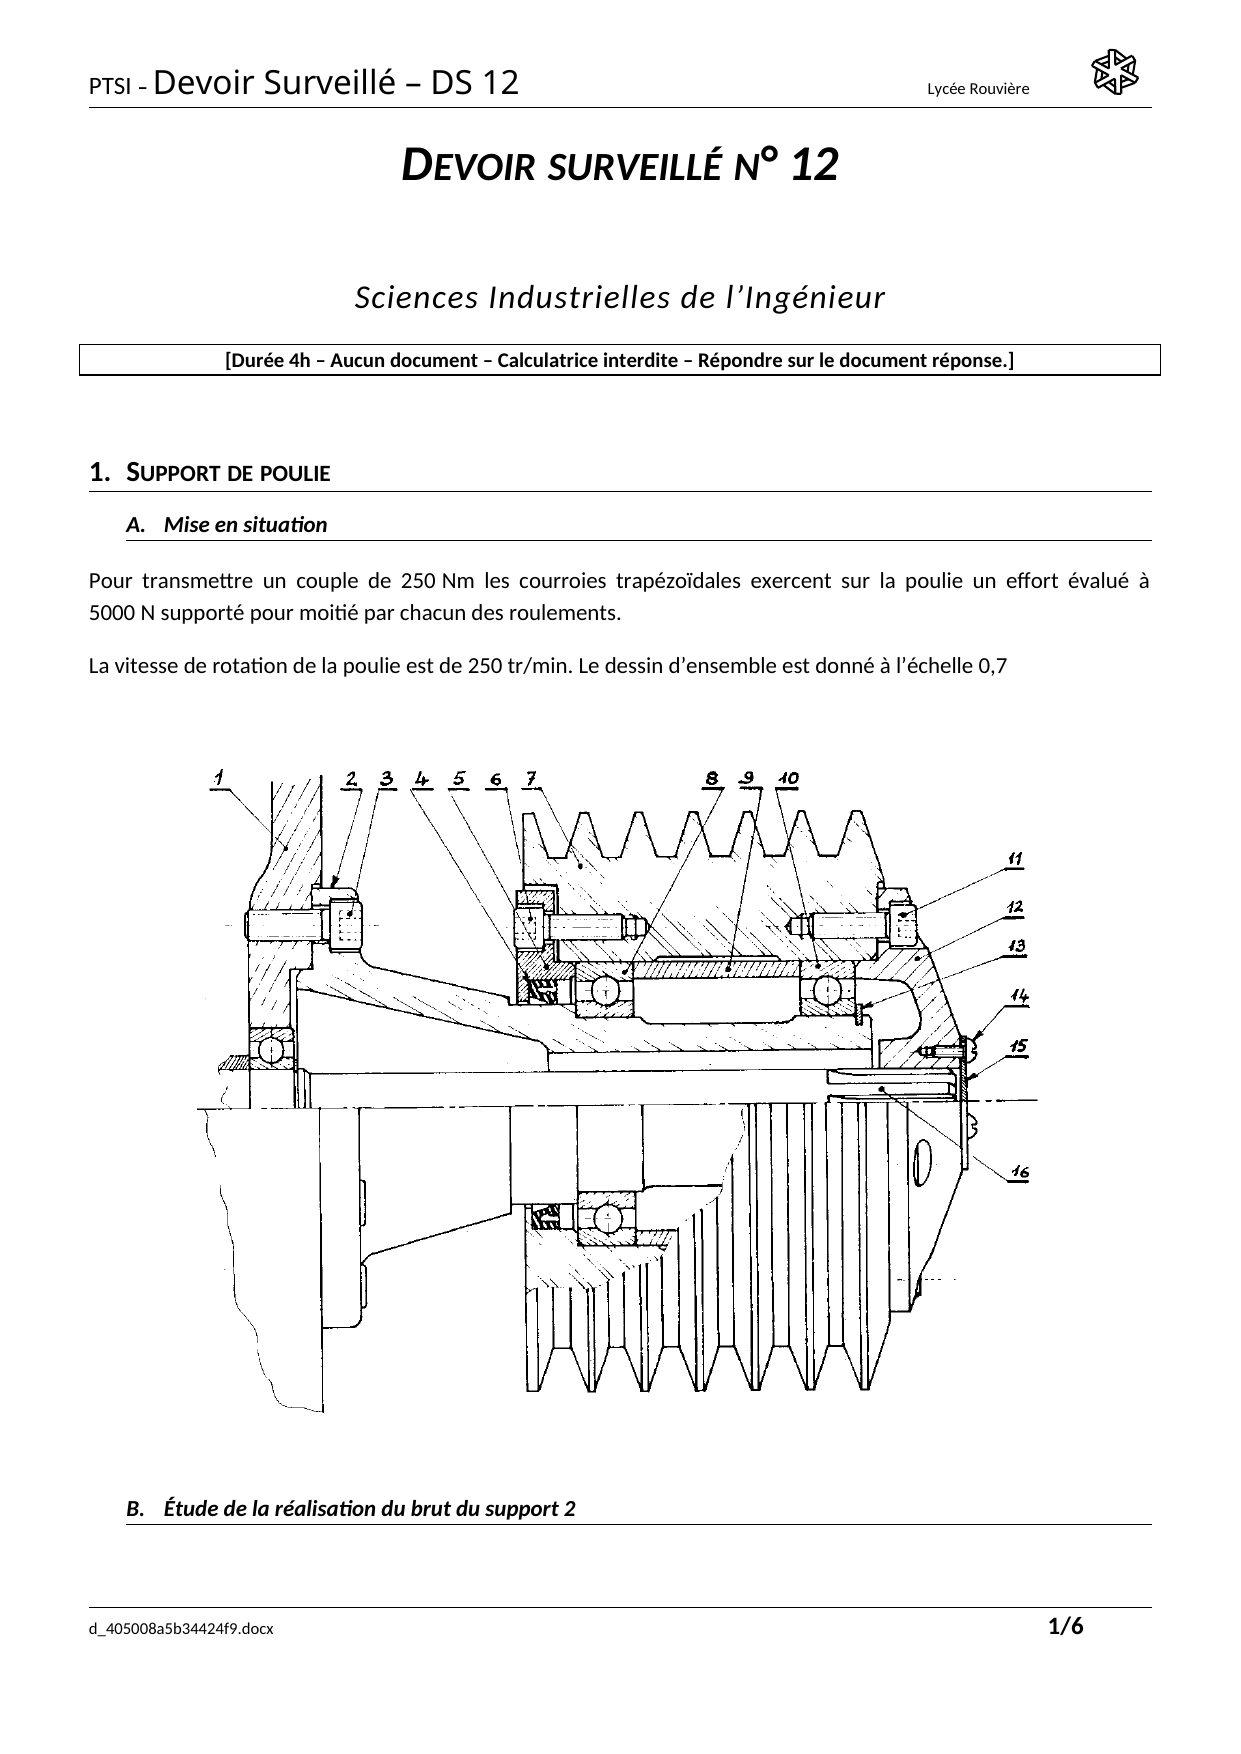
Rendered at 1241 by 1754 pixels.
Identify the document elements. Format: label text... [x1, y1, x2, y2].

text [Durée 4h – Aucun document – Calculatrice interdite – Répondre sur le document réponse.] [80, 345, 1160, 374]
list Étude de la réalisation du brut du support 2 [126, 1494, 1152, 1524]
text Pour transmettre un couple de 250 Nm les courroies trapézoïdales exercent sur la poulie un effort évalué à 5000 N supporté pour moitié par chacun des roulements. [89, 566, 1152, 626]
subtitle Support de poulie [89, 453, 1152, 491]
picture [197, 757, 1044, 1416]
list Mise en situation [126, 510, 1152, 540]
text Devoir surveillé n° 12 [89, 132, 1152, 193]
text Sciences Industrielles de l’Ingénieur [89, 276, 1152, 317]
text La vitesse de rotation de la poulie est de 250 tr/min. Le dessin d’ensemble est donné à l’échelle 0,7 [89, 651, 1152, 679]
